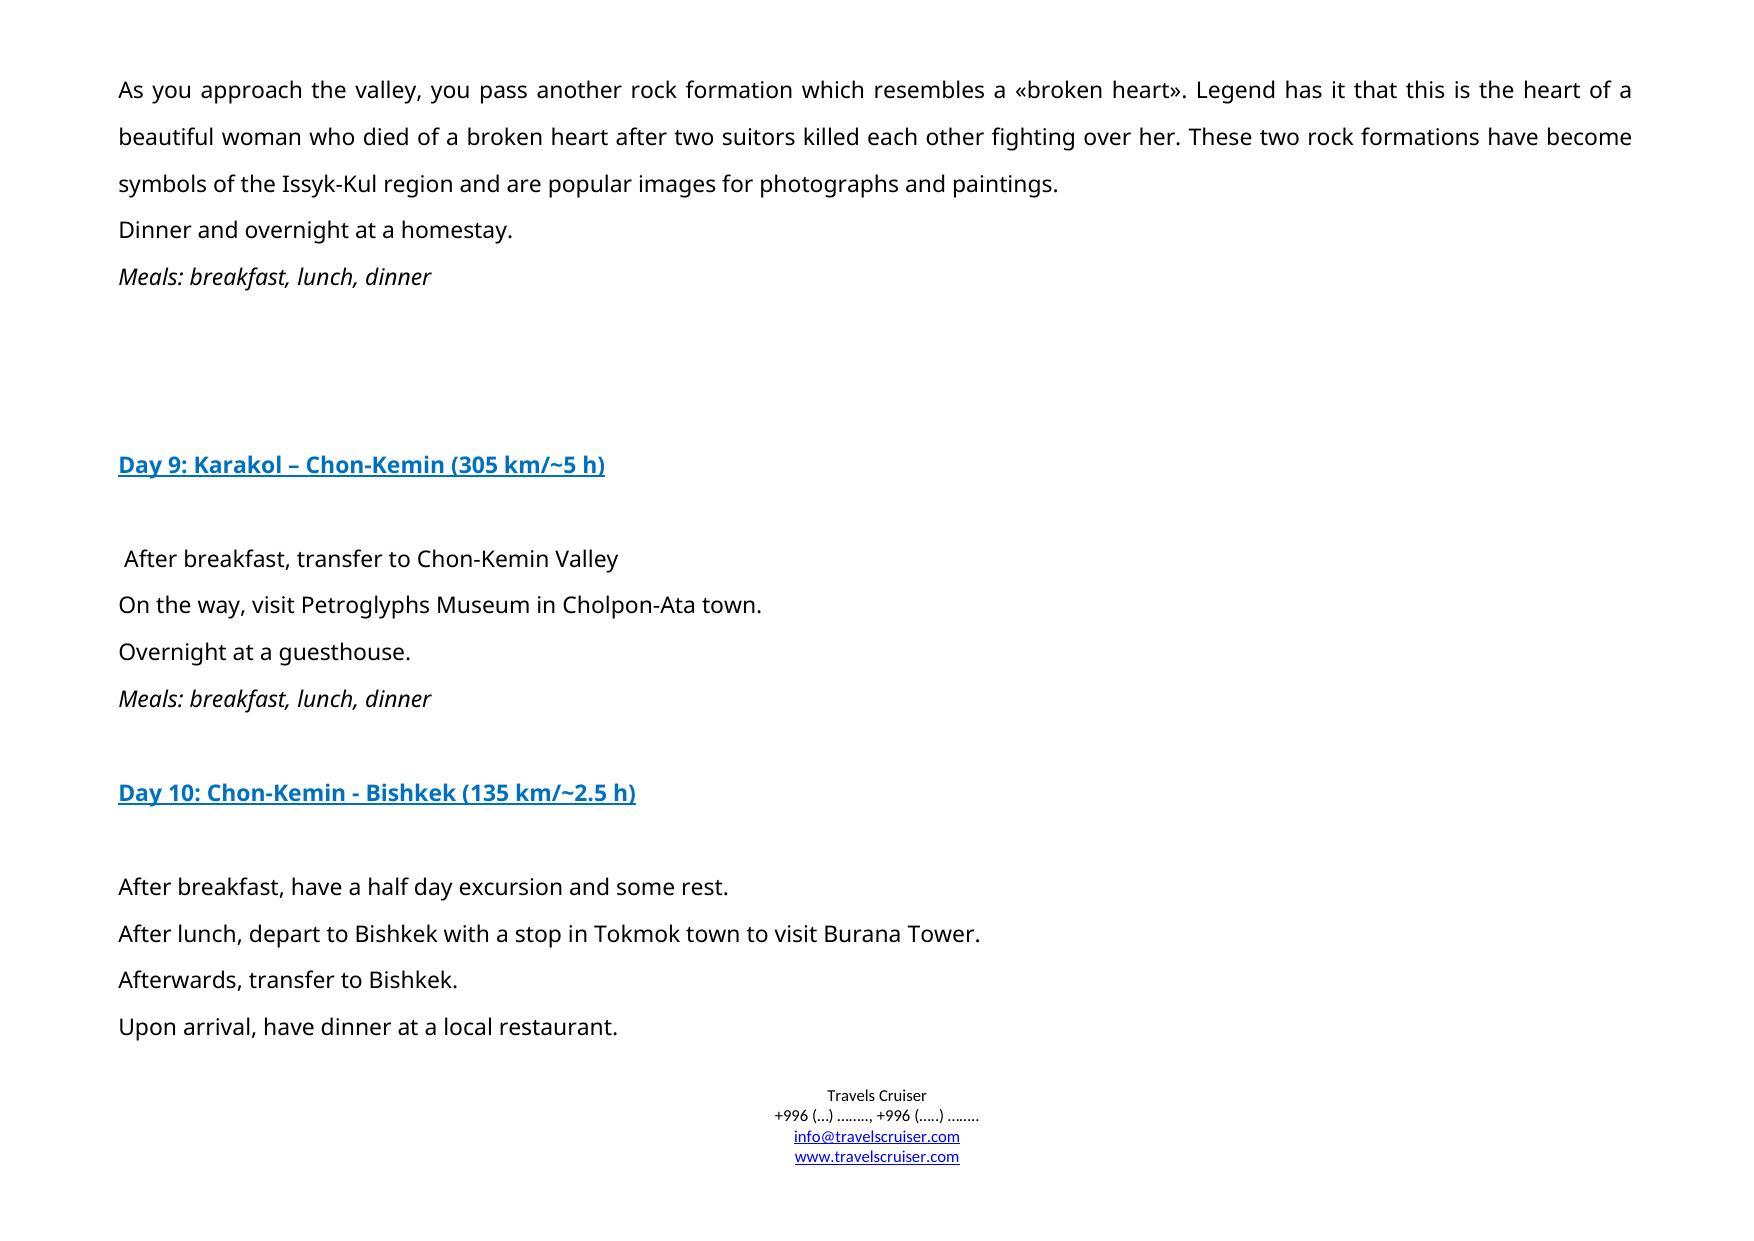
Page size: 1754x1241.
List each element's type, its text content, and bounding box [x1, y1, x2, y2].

text Day 9: Karakol – Chon-Kemin (305 km/~5 h) [118, 449, 1636, 480]
text After lunch, depart to Bishkek with a stop in Tokmok town to visit Burana Tower. [118, 918, 1636, 949]
text Dinner and overnight at a homestay. [118, 214, 1636, 246]
text As you approach the valley, you pass another rock formation which resembles a «broken heart». Legend has it that this is the heart of a beautiful woman who died of a broken heart after two suitors killed each other fighting over her. These two rock formations have become symbols of the Issyk-Kul region and are popular images for photographs and paintings. [118, 74, 1636, 199]
text Meals: breakfast, lunch, dinner [118, 261, 1636, 293]
text Day 10: Chon-Kemin - Bishkek (135 km/~2.5 h) [118, 777, 1636, 808]
text After breakfast, transfer to Chon-Kemin Valley [118, 543, 1636, 574]
text Upon arrival, have dinner at a local restaurant. [118, 1011, 1636, 1043]
text Afterwards, transfer to Bishkek. [118, 964, 1636, 996]
text Meals: breakfast, lunch, dinner [118, 683, 1636, 714]
text Overnight at a guesthouse. [118, 636, 1636, 668]
text On the way, visit Petroglyphs Museum in Cholpon-Ata town. [118, 589, 1636, 621]
text After breakfast, have a half day excursion and some rest. [118, 871, 1636, 902]
